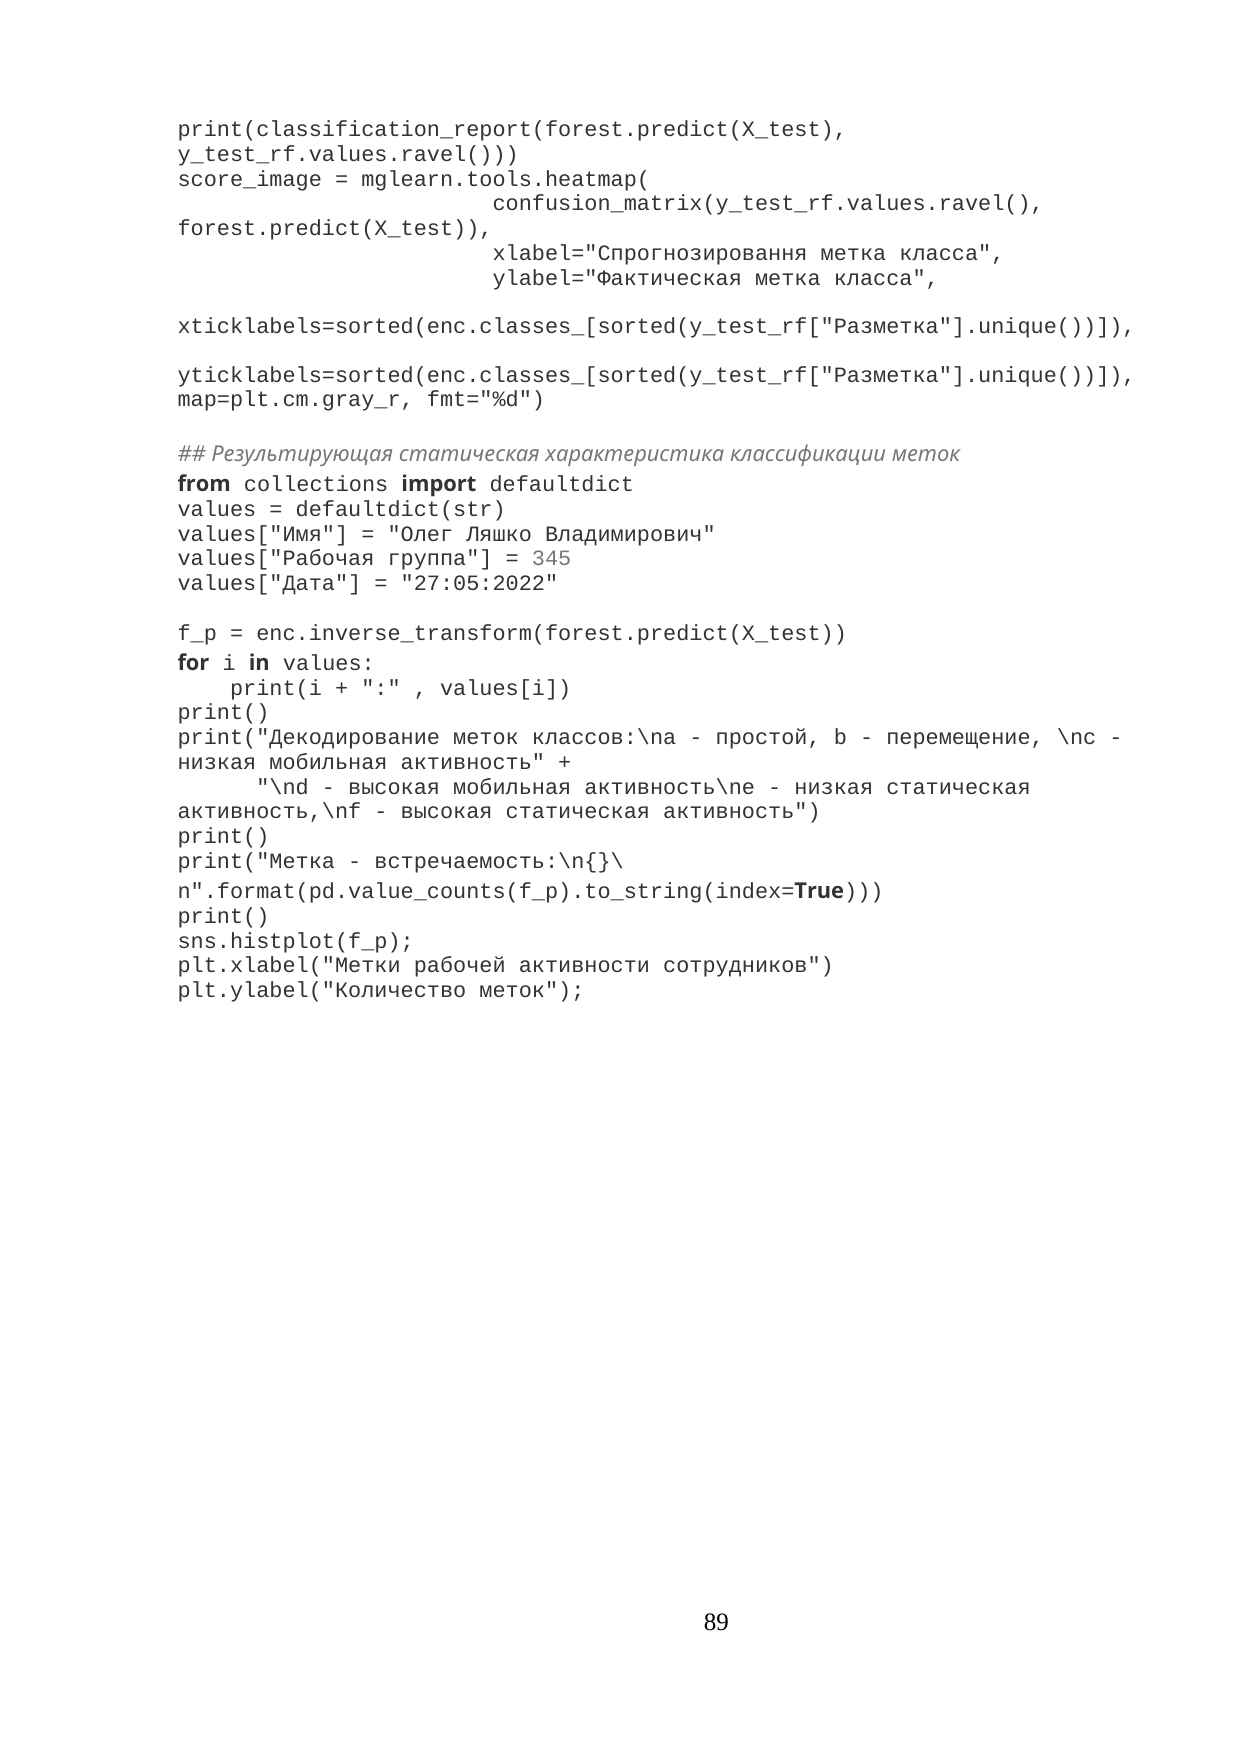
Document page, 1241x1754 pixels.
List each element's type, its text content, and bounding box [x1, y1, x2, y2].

text print() [177, 701, 1181, 726]
text f_p = enc.inverse_transform(forest.predict(X_test)) [177, 622, 1181, 647]
text xticklabels=sorted(enc.classes_[sorted(y_test_rf["Разметка"].unique())]), [177, 292, 1181, 340]
text print() [177, 825, 1181, 850]
text "\nd - высокая мобильная активность\ne - низкая статическая активность,\nf - высокая статическая активность") [177, 776, 1181, 825]
text for i in values: [177, 647, 1181, 677]
text print(i + ":" , values[i]) [177, 677, 1181, 701]
text yticklabels=sorted(enc.classes_[sorted(y_test_rf["Разметка"].unique())]), map=plt.cm.gray_r, fmt="%d") [177, 340, 1181, 413]
text ## Результирующая статическая характеристика классификации меток [177, 438, 1181, 468]
text xlabel="Спрогнозировання метка класса", [177, 242, 1181, 267]
text values["Имя"] = "Олег Ляшко Владимирович" [177, 523, 1181, 547]
text confusion_matrix(y_test_rf.values.ravel(), forest.predict(X_test)), [177, 192, 1181, 242]
text score_image = mglearn.tools.heatmap( [177, 168, 1181, 192]
text values["Рабочая группа"] = 345 [177, 547, 1181, 572]
text values = defaultdict(str) [177, 498, 1181, 523]
text values["Дата"] = "27:05:2022" [177, 572, 1181, 597]
text sns.histplot(f_p); [177, 930, 1181, 954]
text print("Метка - встречаемость:\n{}\n".format(pd.value_counts(f_p).to_string(index=True))) [177, 850, 1181, 905]
text print("Декодирование меток классов:\na - простой, b - перемещение, \nc - низкая мобильная активность" + [177, 726, 1181, 776]
text plt.xlabel("Метки рабочей активности сотрудников") [177, 954, 1181, 979]
text print() [177, 905, 1181, 930]
text from collections import defaultdict [177, 468, 1181, 498]
text print(classification_report(forest.predict(X_test), y_test_rf.values.ravel())) [177, 118, 1181, 168]
text ylabel="Фактическая метка класса", [177, 267, 1181, 292]
text plt.ylabel("Количество меток"); [177, 979, 1181, 1004]
